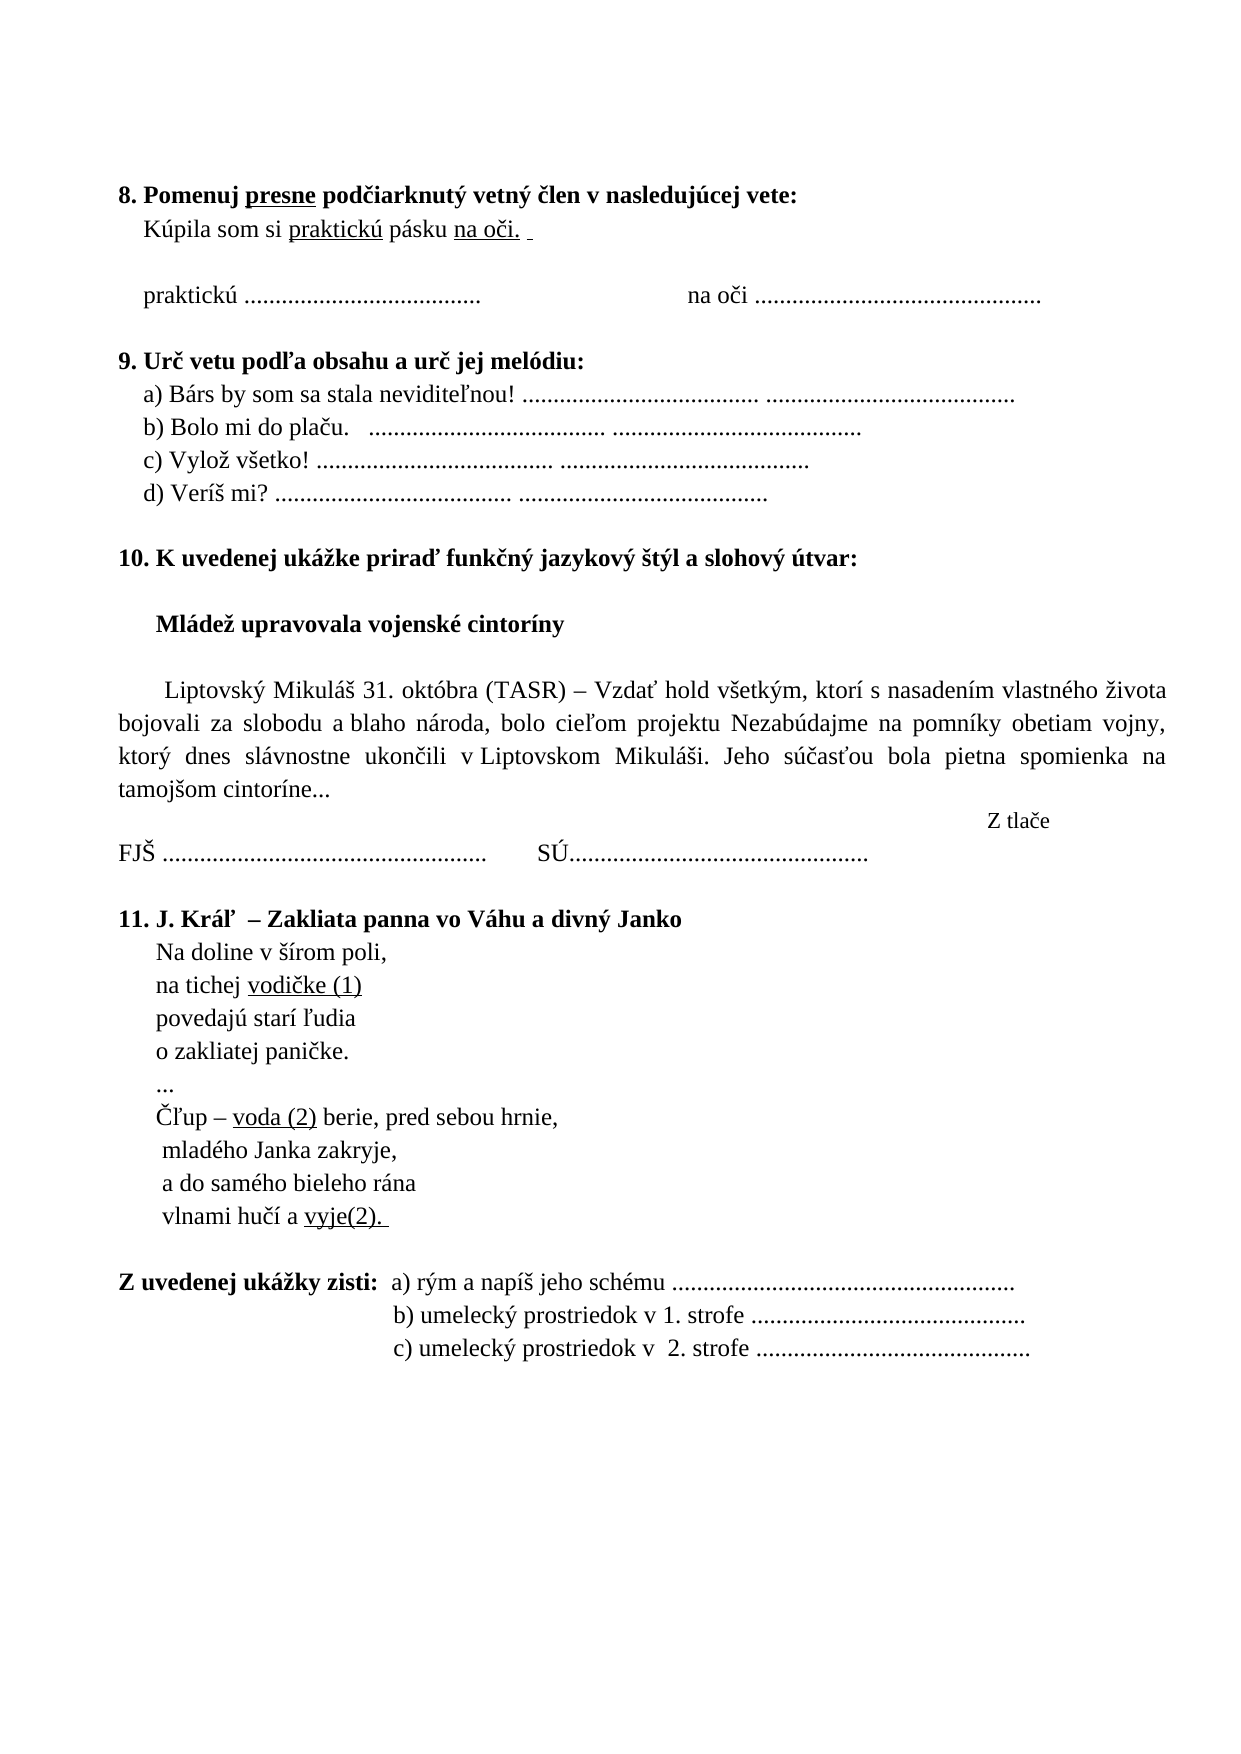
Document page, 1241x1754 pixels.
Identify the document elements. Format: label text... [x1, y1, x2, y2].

text a) Bárs by som sa stala neviditeľnou! ...................................... ........................................ [118, 379, 1167, 407]
text mladého Janka zakryje, [118, 1135, 1167, 1164]
text 9. Urč vetu podľa obsahu a urč jej melódiu: [118, 346, 1167, 374]
text b) umelecký prostriedok v 1. strofe ............................................ [118, 1300, 1167, 1329]
text d) Veríš mi? ...................................... ........................................ [118, 478, 1167, 539]
text praktickú ...................................... na oči .............................................. [118, 280, 1167, 308]
text o zakliatej paničke. [118, 1036, 1167, 1065]
text Kúpila som si praktickú pásku na oči. [118, 214, 1167, 242]
text FJŠ .................................................... SÚ................................................ [118, 838, 1167, 867]
text povedajú starí ľudia [118, 1003, 1167, 1032]
text na tichej vodičke (1) [118, 970, 1167, 999]
text vlnami hučí a vyje(2). [118, 1201, 1167, 1230]
text ... [118, 1069, 1167, 1098]
text 11. J. Kráľ – Zakliata panna vo Váhu a divný Janko [118, 904, 1167, 933]
text a do samého bieleho rána [118, 1168, 1167, 1197]
text 8. Pomenuj presne podčiarknutý vetný člen v nasledujúcej vete: [118, 181, 1167, 209]
text Liptovský Mikuláš 31. októbra (TASR) – Vzdať hold všetkým, ktorí s nasadením vlastného života bojovali za slobodu a blaho národa, bolo cieľom projektu Nezabúdajme na pomníky obetiam vojny, ktorý dnes slávnostne ukončili v Liptovskom Mikuláši. Jeho súčasťou bola pietna spomienka na tamojšom cintoríne... [118, 675, 1167, 803]
text Z tlače [118, 807, 1167, 833]
text c) Vylož všetko! ...................................... ........................................ [118, 445, 1167, 473]
text Na doline v šírom poli, [118, 937, 1167, 966]
text c) umelecký prostriedok v 2. strofe ............................................ [118, 1333, 1167, 1362]
text b) Bolo mi do plaču. ...................................... ........................................ [118, 412, 1167, 441]
text Čľup – voda (2) berie, pred sebou hrnie, [118, 1102, 1167, 1131]
text Mládež upravovala vojenské cintoríny [118, 609, 1167, 638]
text 10. K uvedenej ukážke priraď funkčný jazykový štýl a slohový útvar: [118, 543, 1167, 572]
text Z uvedenej ukážky zisti: a) rým a napíš jeho schému ....................................................... [118, 1267, 1167, 1296]
